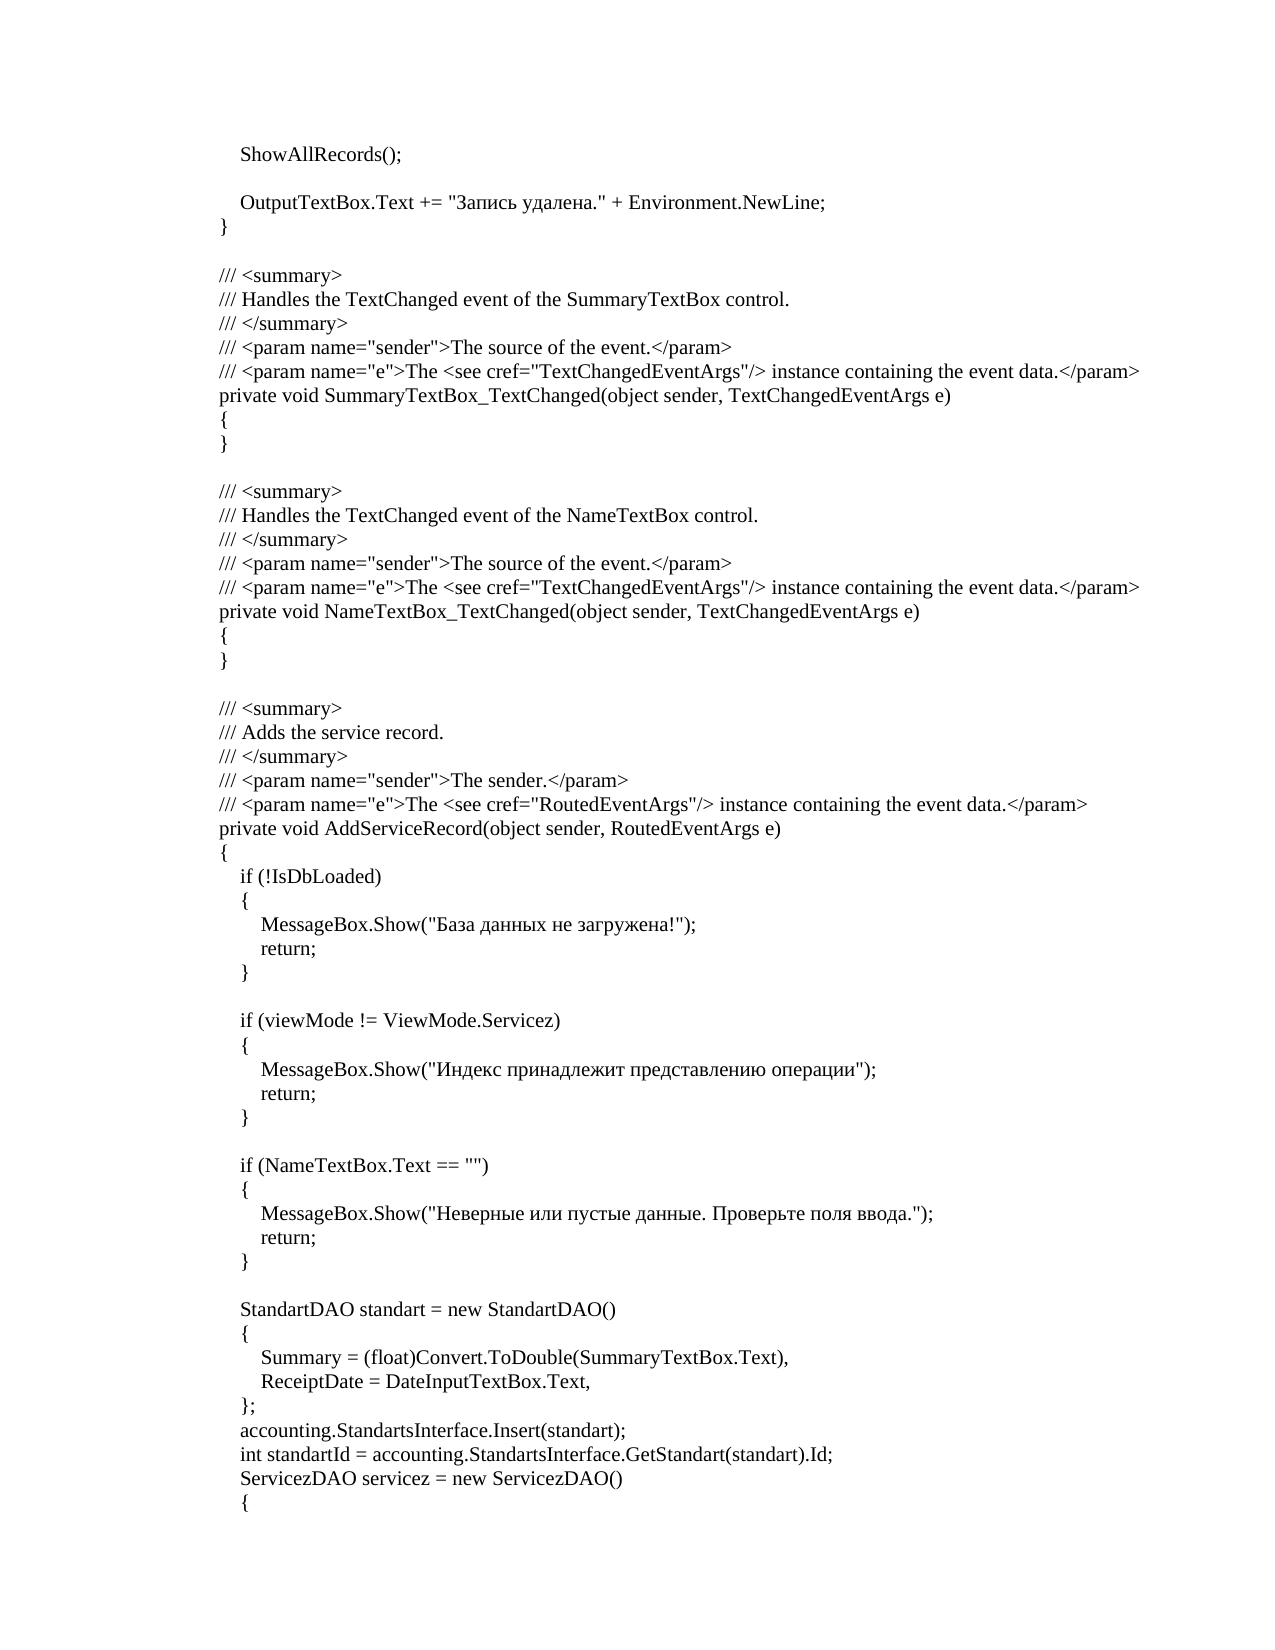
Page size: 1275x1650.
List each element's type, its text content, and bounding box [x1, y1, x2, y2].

text { [177, 1321, 1216, 1345]
text if (viewMode != ViewMode.Servicez) [177, 1008, 1216, 1032]
text int standartId = accounting.StandartsInterface.GetStandart(standart).Id; [177, 1442, 1216, 1466]
text /// <param name="e">The <see cref="TextChangedEventArgs"/> instance containing the event data.</param> [177, 359, 1216, 383]
text { [177, 888, 1216, 912]
text return; [177, 936, 1216, 960]
text Summary = (float)Convert.ToDouble(SummaryTextBox.Text), [177, 1345, 1216, 1369]
text MessageBox.Show("Неверные или пустые данные. Проверьте поля ввода."); [177, 1201, 1216, 1225]
text MessageBox.Show("База данных не загружена!"); [177, 912, 1216, 936]
text { [177, 623, 1216, 647]
text /// <param name="sender">The source of the event.</param> [177, 551, 1216, 575]
text /// Handles the TextChanged event of the SummaryTextBox control. [177, 287, 1216, 311]
text { [177, 1490, 1216, 1514]
text private void NameTextBox_TextChanged(object sender, TextChangedEventArgs e) [177, 599, 1216, 623]
text { [177, 1032, 1216, 1057]
text /// <summary> [177, 262, 1216, 287]
text /// </summary> [177, 527, 1216, 551]
text if (NameTextBox.Text == "") [177, 1153, 1216, 1177]
text /// </summary> [177, 311, 1216, 335]
text /// </summary> [177, 744, 1216, 768]
text { [177, 407, 1216, 431]
text private void AddServiceRecord(object sender, RoutedEventArgs e) [177, 816, 1216, 840]
text /// <param name="e">The <see cref="TextChangedEventArgs"/> instance containing the event data.</param> [177, 575, 1216, 599]
text /// Handles the TextChanged event of the NameTextBox control. [177, 503, 1216, 527]
text } [177, 431, 1216, 455]
text /// <summary> [177, 479, 1216, 503]
text StandartDAO standart = new StandartDAO() [177, 1297, 1216, 1321]
text /// Adds the service record. [177, 720, 1216, 744]
text }; [177, 1393, 1216, 1417]
text private void SummaryTextBox_TextChanged(object sender, TextChangedEventArgs e) [177, 383, 1216, 407]
text } [177, 960, 1216, 984]
text { [177, 1177, 1216, 1201]
text /// <param name="sender">The source of the event.</param> [177, 335, 1216, 359]
text { [177, 840, 1216, 864]
text } [177, 1105, 1216, 1129]
text MessageBox.Show("Индекс принадлежит представлению операции"); [177, 1057, 1216, 1081]
text } [177, 1249, 1216, 1273]
text return; [177, 1081, 1216, 1105]
text /// <param name="sender">The sender.</param> [177, 768, 1216, 792]
text /// <summary> [177, 696, 1216, 720]
text } [177, 647, 1216, 672]
text /// <param name="e">The <see cref="RoutedEventArgs"/> instance containing the event data.</param> [177, 792, 1216, 816]
text } [177, 214, 1216, 238]
text return; [177, 1225, 1216, 1249]
text accounting.StandartsInterface.Insert(standart); [177, 1417, 1216, 1442]
text ReceiptDate = DateInputTextBox.Text, [177, 1369, 1216, 1393]
text ServicezDAO servicez = new ServicezDAO() [177, 1466, 1216, 1490]
text if (!IsDbLoaded) [177, 864, 1216, 888]
text OutputTextBox.Text += "Запись удалена." + Environment.NewLine; [177, 190, 1216, 214]
text ShowAllRecords(); [177, 142, 1216, 166]
